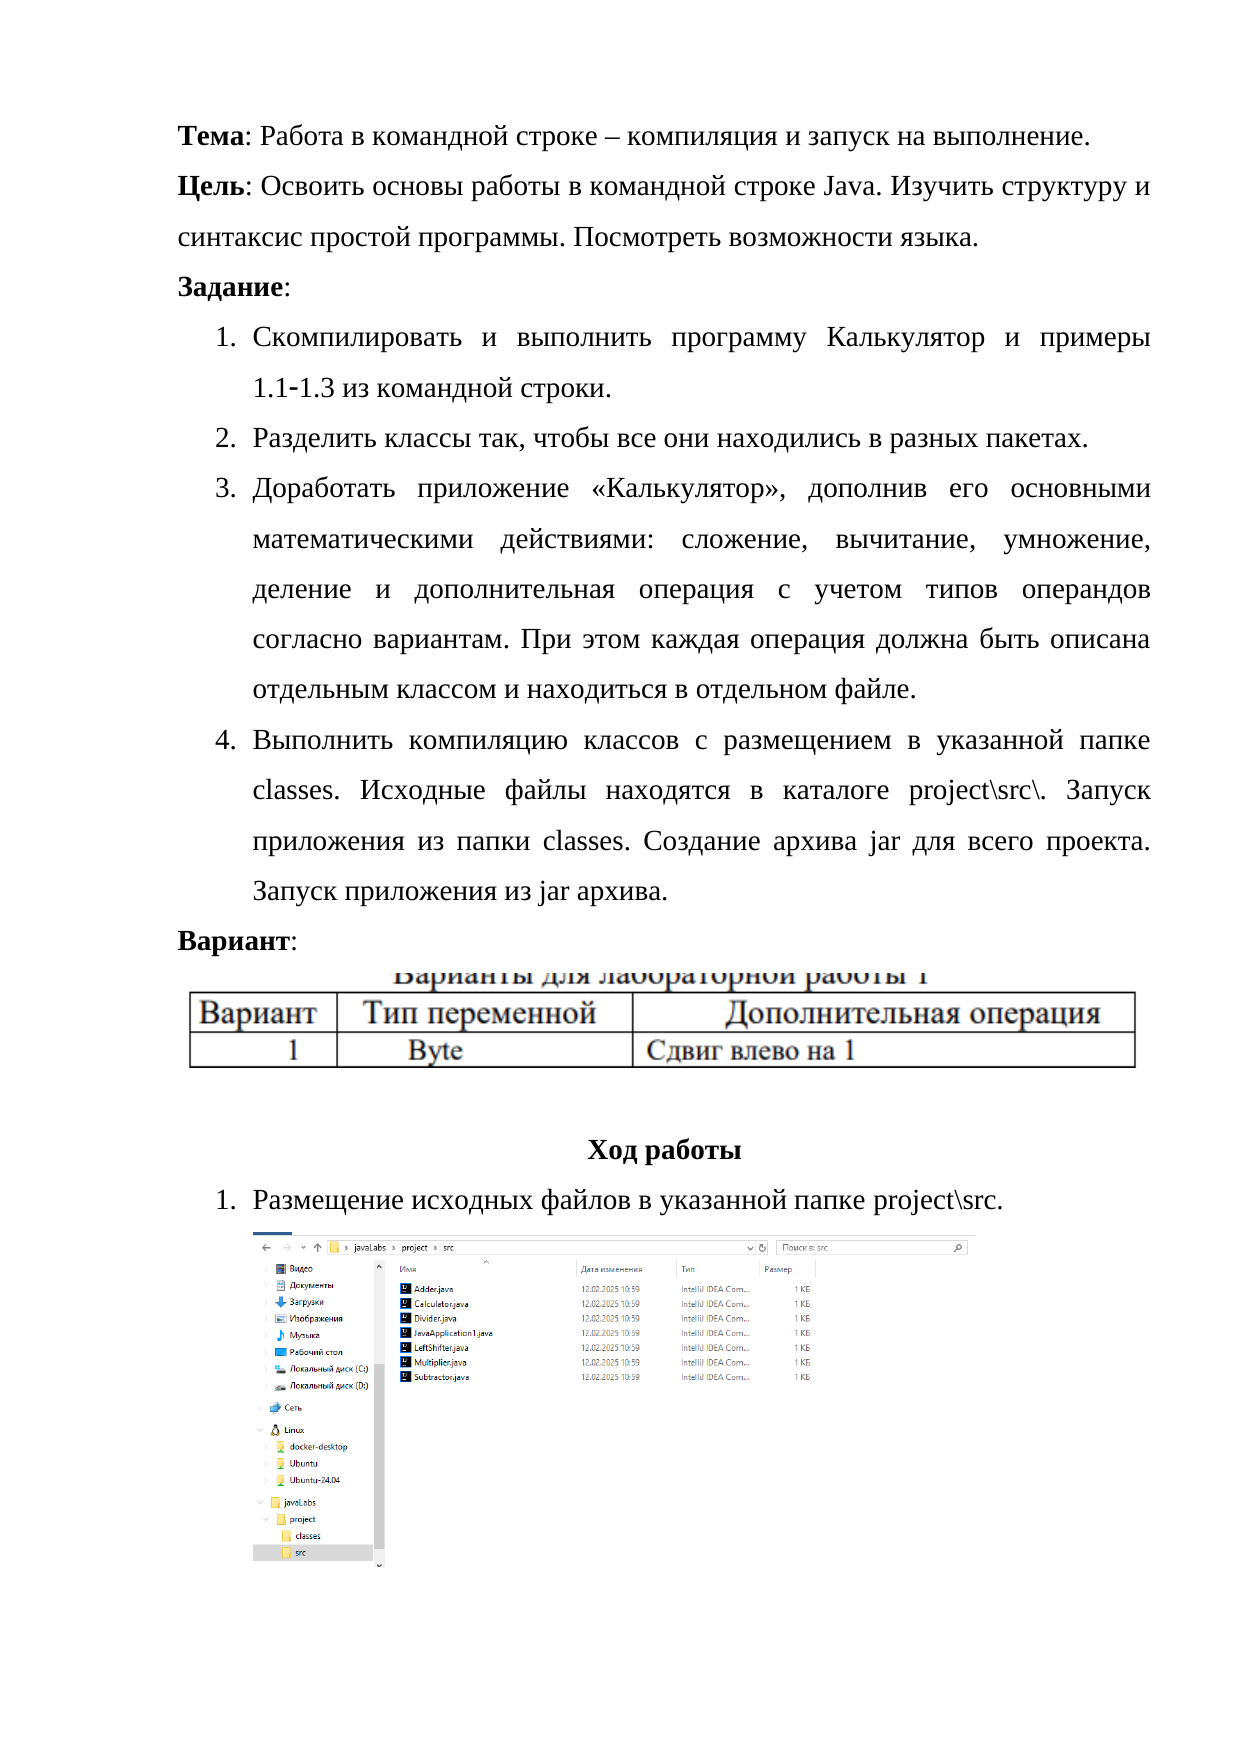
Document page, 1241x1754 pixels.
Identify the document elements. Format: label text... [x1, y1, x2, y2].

text Цель: Освоить основы работы в командной строке Java. Изучить структуру и синтаксис простой программы. Посмотреть возможности языка. [177, 168, 1152, 252]
text Тема: Работа в командной строке – компиляция и запуск на выполнение. [177, 118, 1152, 152]
list Скомпилировать и выполнить программу Калькулятор и примеры 1.11.3 из командной строки. [215, 319, 1152, 403]
list Доработать приложение «Калькулятор», дополнив его основными математическими действиями: сложение, вычитание, умножение, деление и дополнительная операция с учетом типов операндов согласно вариантам. При этом каждая операция должна быть описана отдельным классом и находиться в отдельном файле. [215, 470, 1152, 705]
picture [252, 1232, 976, 1567]
text Вариант: [177, 923, 1152, 957]
text Ход работы [177, 1132, 1152, 1165]
list Выполнить компиляцию классов с размещением в указанной папке classes. Исходные файлы находятся в каталоге project\src\. Запуск приложения из папки classes. Создание архива jar для всего проекта. Запуск приложения из jar архива. [215, 722, 1152, 906]
picture [177, 973, 1147, 1068]
text Задание: [177, 269, 1152, 303]
list Разделить классы так, чтобы все они находились в разных пакетах. [215, 420, 1152, 454]
list Размещение исходных файлов в указанной папке project\src. [215, 1182, 1152, 1216]
